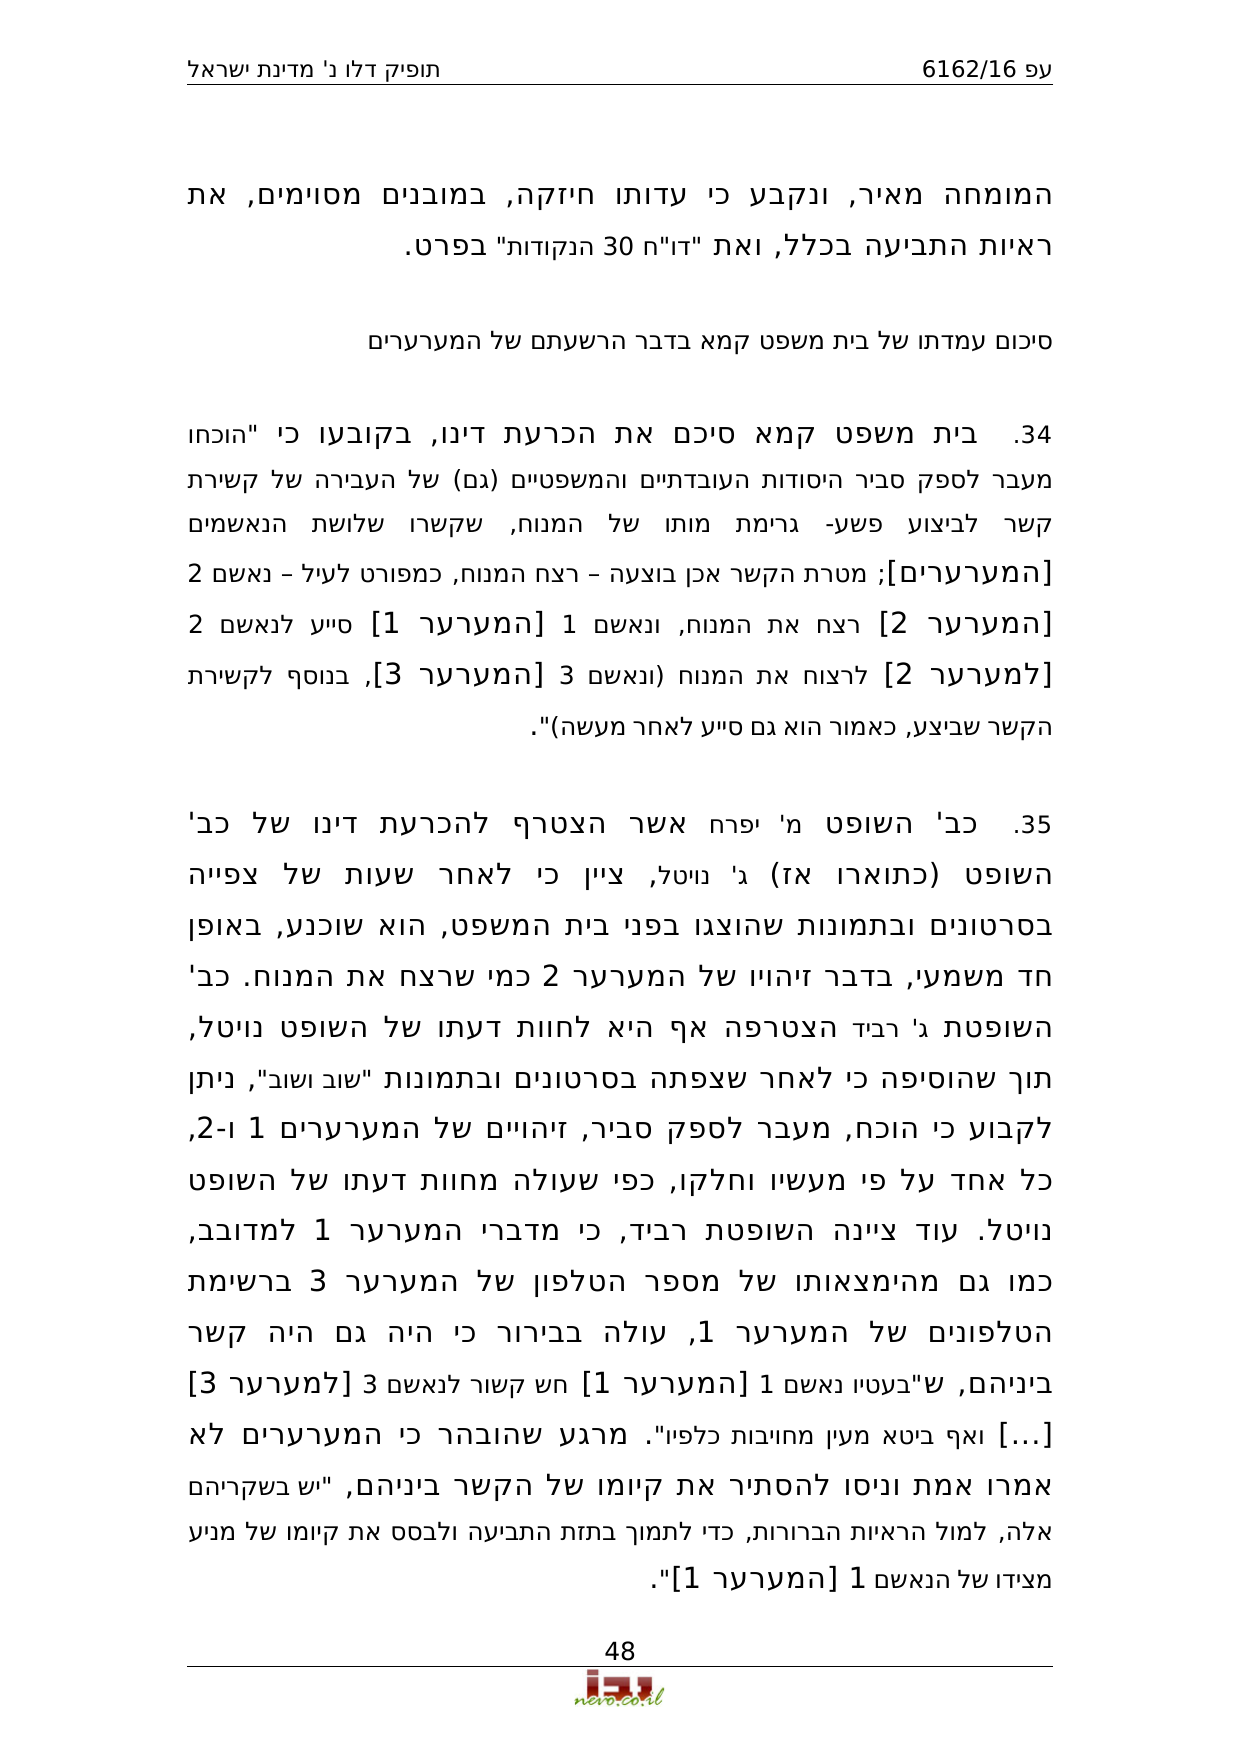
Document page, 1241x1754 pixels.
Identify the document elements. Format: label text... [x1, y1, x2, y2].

list כב' השופט מ' יפרח אשר הצטרף להכרעת דינו של כב' השופט (כתוארו אז) ג' נויטל, ציין כי לאחר שעות של צפייה בסרטונים ובתמונות שהוצגו בפני בית המשפט, הוא שוכנע, באופן חד משמעי, בדבר זיהויו של המערער 2 כמי שרצח את המנוח. כב' השופטת ג' רביד הצטרפה אף היא לחוות דעתו של השופט נויטל, תוך שהוסיפה כי לאחר שצפתה בסרטונים ובתמונות "שוב ושוב", ניתן לקבוע כי הוכח, מעבר לספק סביר, זיהויים של המערערים 1 ו-2, כל אחד על פי מעשיו וחלקו, כפי שעולה מחוות דעתו של השופט נויטל. עוד ציינה השופטת רביד, כי מדברי המערער 1 למדובב, כמו גם מהימצאותו של מספר הטלפון של המערער 3 ברשימת הטלפונים של המערער 1, עולה בבירור כי היה גם היה קשר ביניהם, ש"בעטיו נאשם 1 [המערער 1] חש קשור לנאשם 3 [למערער 3] [...] ואף ביטא מעין מחויבות כלפיו". מרגע שהובהר כי המערערים לא אמרו אמת וניסו להסתיר את קיומו של הקשר ביניהם, "יש בשקריהם אלה, למול הראיות הברורות, כדי לתמוך בתזת התביעה ולבסס את קיומו של מניע מצידו של הנאשם 1 [המערער 1]". [187, 806, 1053, 1595]
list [187, 177, 1053, 262]
picture [574, 1669, 666, 1707]
text סיכום עמדתו של בית משפט קמא בדבר הרשעתם של המערערים [187, 326, 1053, 355]
list בית משפט קמא סיכם את הכרעת דינו, בקובעו כי "הוכחו מעבר לספק סביר היסודות העובדתיים והמשפטיים (גם) של העבירה של קשירת קשר לביצוע פשע- גרימת מותו של המנוח, שקשרו שלושת הנאשמים [המערערים]; מטרת הקשר אכן בוצעה – רצח המנוח, כמפורט לעיל – נאשם 2 [המערער 2] רצח את המנוח, ונאשם 1 [המערער 1] סייע לנאשם 2 [למערער 2] לרצוח את המנוח (ונאשם 3 [המערער 3], בנוסף לקשירת הקשר שביצע, כאמור הוא גם סייע לאחר מעשה)". [187, 417, 1053, 742]
